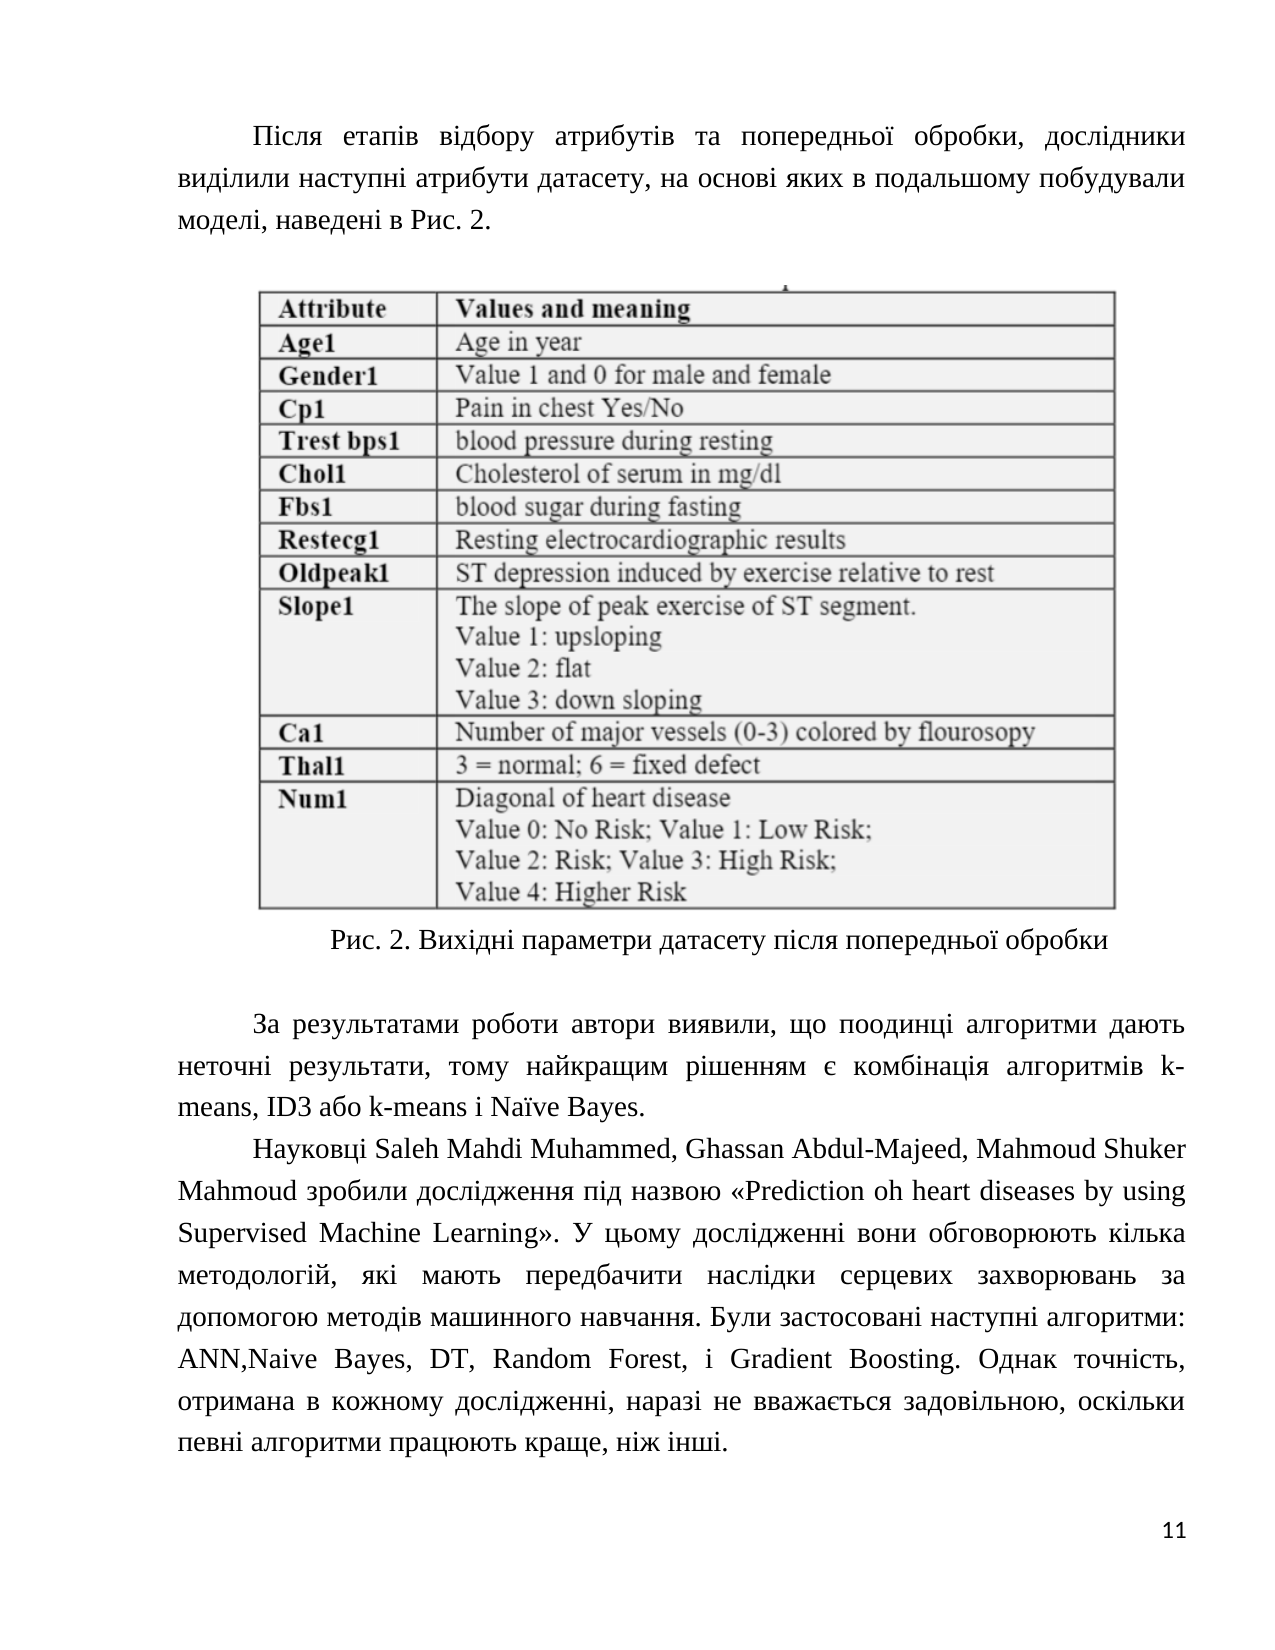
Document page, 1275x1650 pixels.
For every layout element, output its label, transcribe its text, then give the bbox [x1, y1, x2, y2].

text За результатами роботи автори виявили, що поодинці алгоритми дають неточні результати, тому найкращим рішенням є комбінація алгоритмів k-means, ID3 або k-means і Naïve Bayes. [177, 1006, 1186, 1123]
text Науковці Saleh Mahdi Muhammed, Ghassan Abdul-Majeed, Mahmoud Shuker Mahmoud зробили дослідження під назвою «Prediction oh heart diseases by using Supervised Machine Learning». У цьому дослідженні вони обговорюють кілька методологій, які мають передбачити наслідки серцевих захворювань за допомогою методів машинного навчання. Були застосовані наступні алгоритми: ANN,Naive Bayes, DT, Random Forest, і Gradient Boosting. Однак точність, отримана в кожному дослідженні, наразі не вважається задовільною, оскільки певні алгоритми працюють краще, ніж інші. [177, 1131, 1186, 1458]
picture [252, 285, 1124, 915]
text Після етапів відбору атрибутів та попередньої обробки, дослідники виділили наступні атрибути датасету, на основі яких в подальшому побудували моделі, наведені в Рис. 2. [177, 118, 1186, 235]
text Рис. 2. Вихідні параметри датасету після попередньої обробки [177, 922, 1186, 956]
